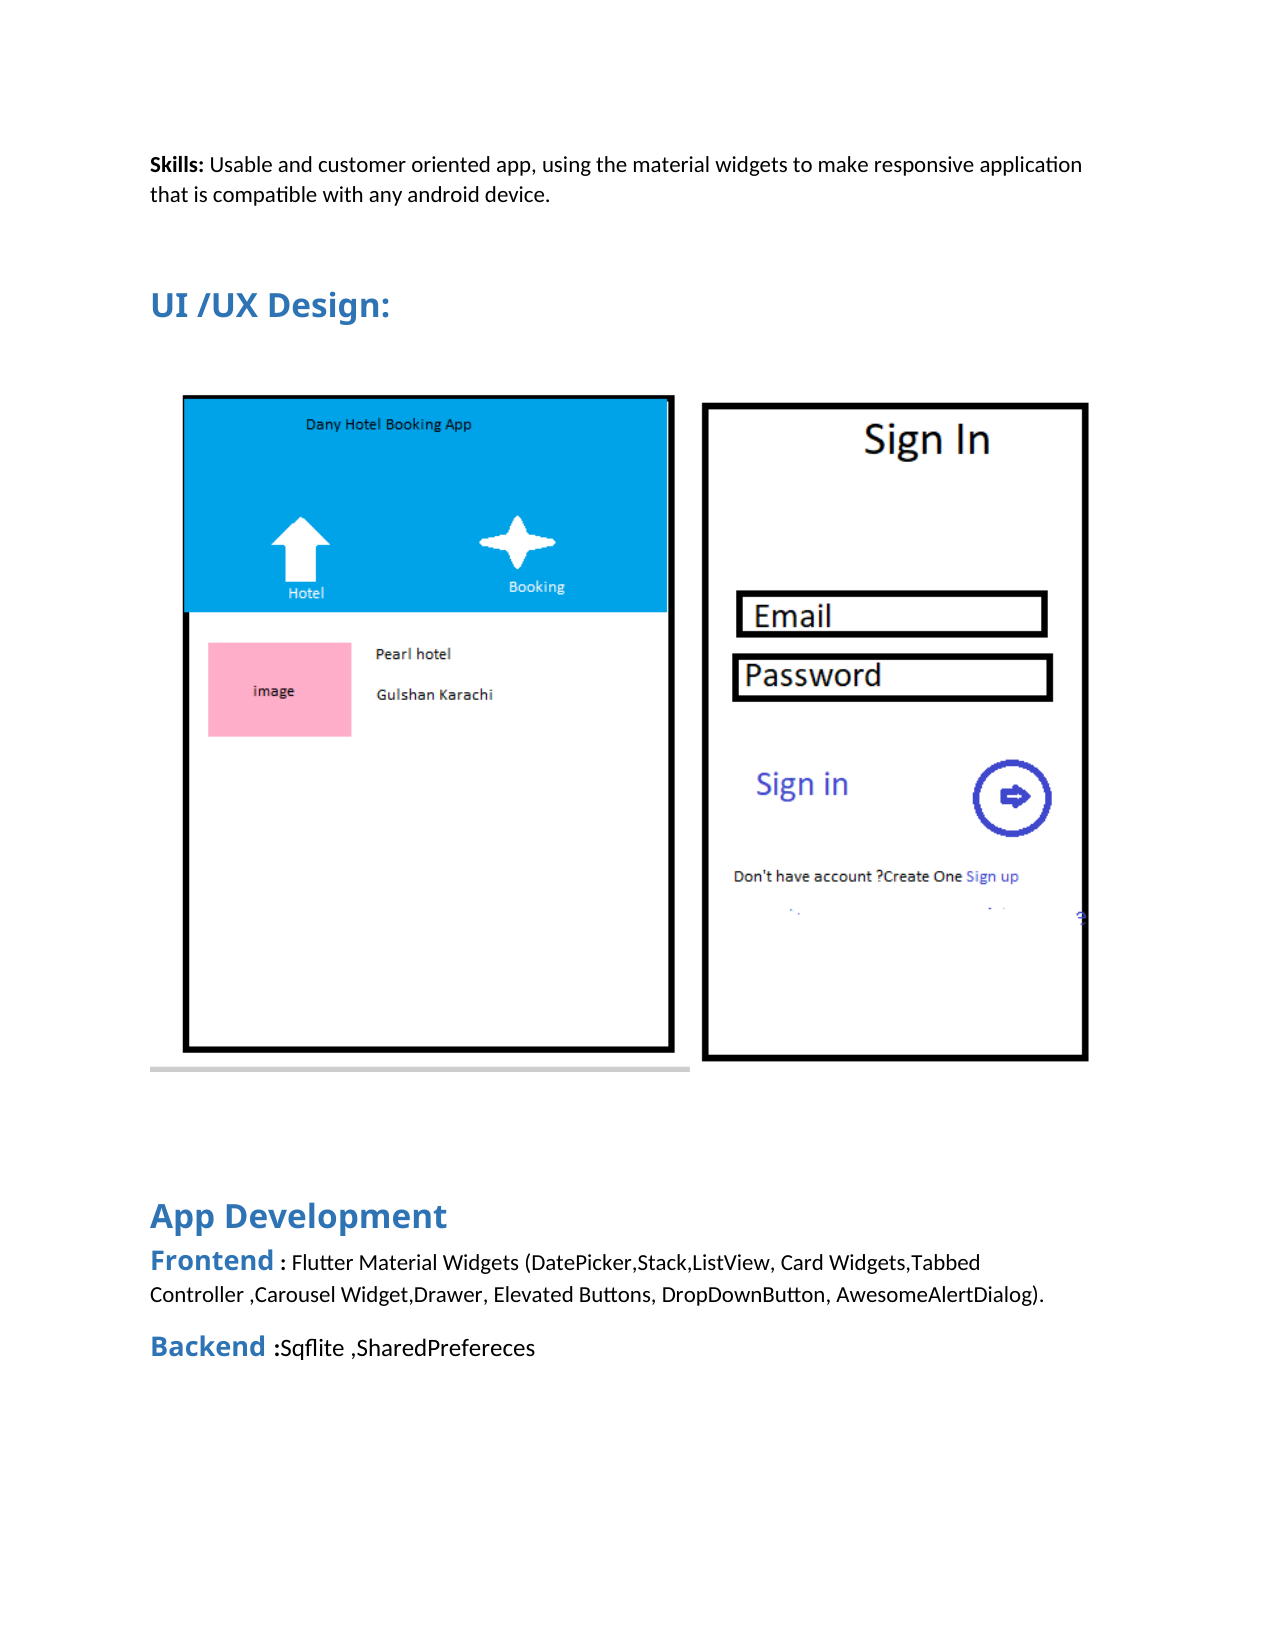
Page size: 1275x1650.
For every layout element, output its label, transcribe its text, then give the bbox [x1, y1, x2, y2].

subtitle UI /UX Design: [150, 282, 1125, 328]
text Backend :Sqflite ,SharedPrefereces [150, 1327, 1125, 1364]
subtitle App Development [150, 1192, 1125, 1238]
text Frontend : Flutter Material Widgets (DatePicker,Stack,ListView, Card Widgets,Tabbed Controller ,Carousel Widget,Drawer, Elevated Buttons, DropDownButton, AwesomeAlertDialog). [150, 1241, 1125, 1308]
picture [150, 378, 1115, 1072]
text Skills: Usable and customer oriented app, using the material widgets to make responsive application that is compatible with any android device. [150, 150, 1125, 208]
